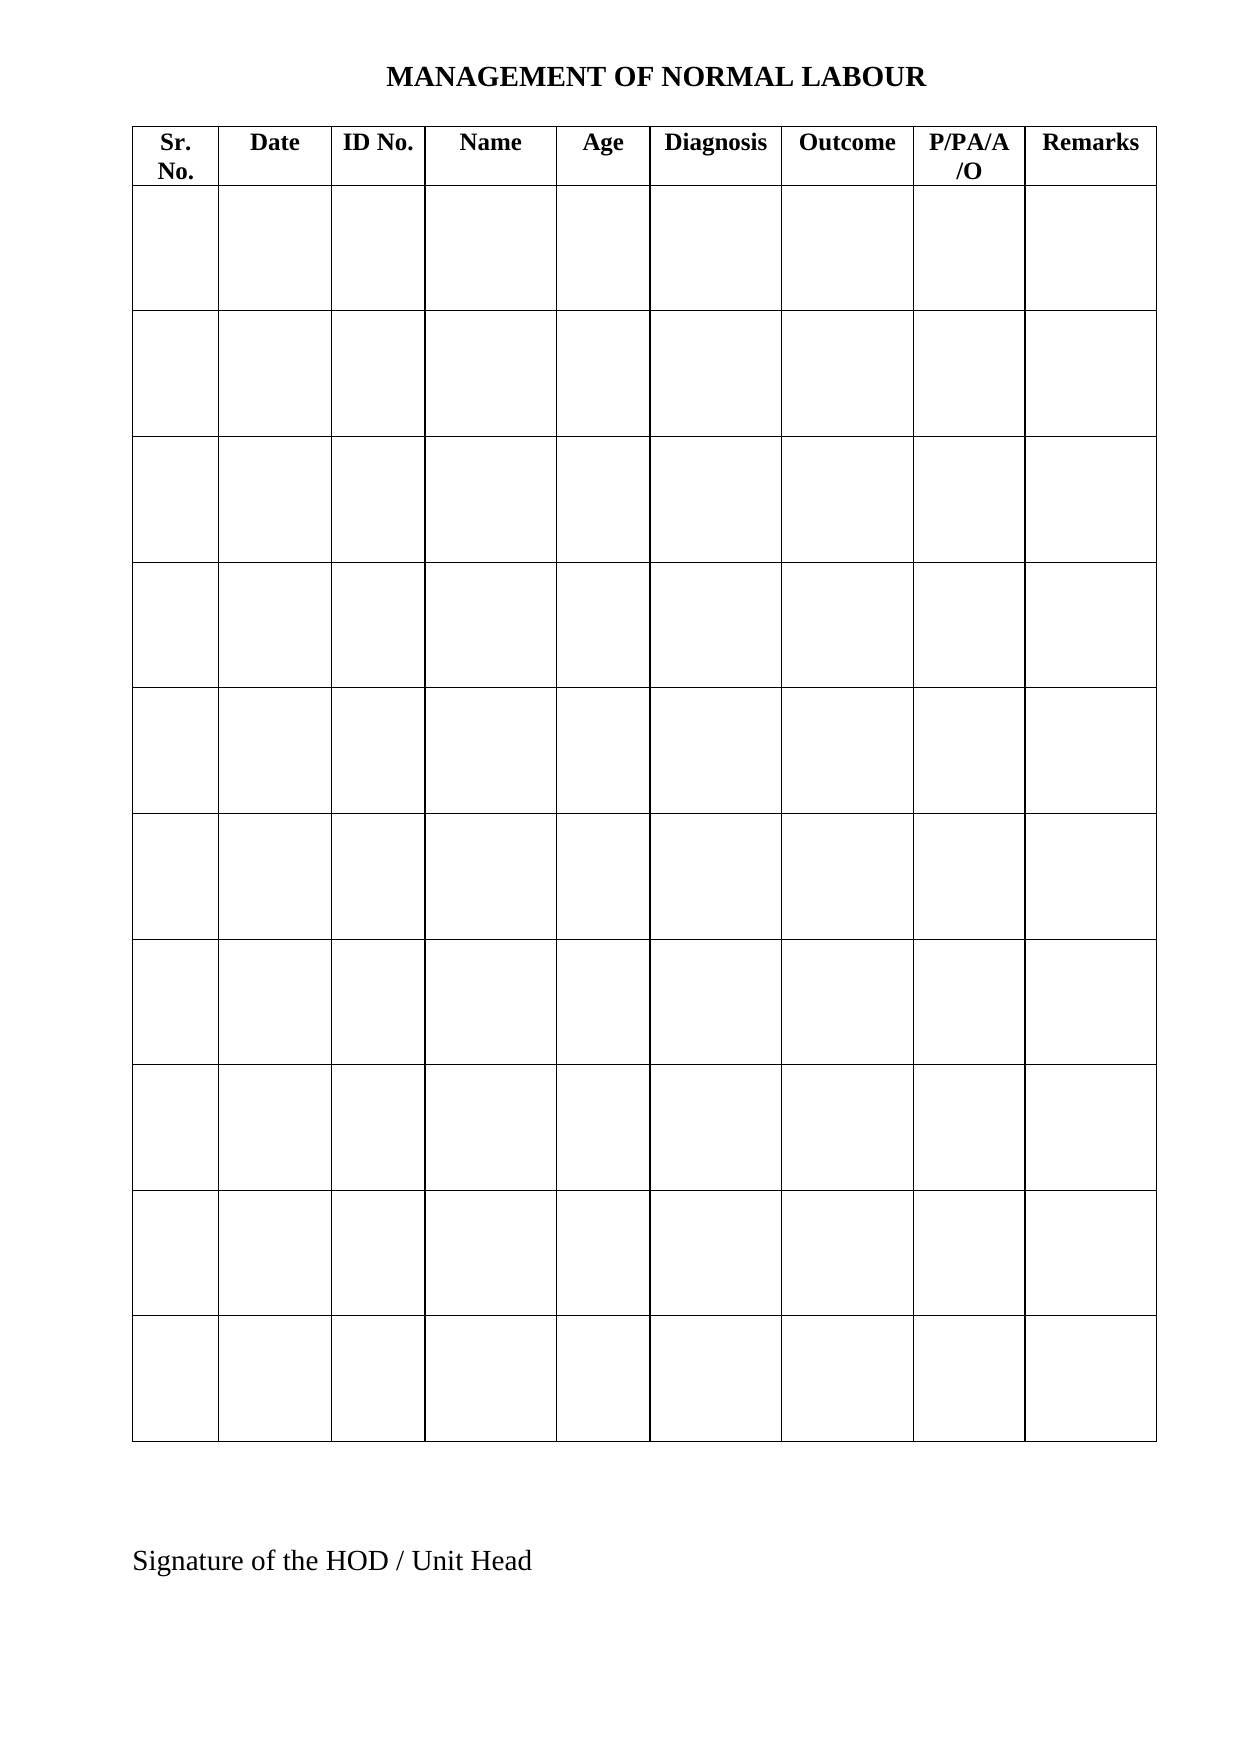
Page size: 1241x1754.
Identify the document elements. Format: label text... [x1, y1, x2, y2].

table_cell [426, 186, 556, 310]
table_cell [219, 688, 331, 813]
table_cell [782, 311, 913, 436]
table_cell [782, 186, 913, 310]
table_header ID No. [332, 127, 424, 185]
table_cell [133, 1316, 218, 1441]
table_cell [557, 688, 649, 813]
table_header Outcome [782, 127, 913, 185]
table_cell [914, 186, 1024, 310]
table_header Name [426, 127, 556, 185]
table_cell [557, 311, 649, 436]
table_cell [651, 814, 781, 938]
table_cell [557, 186, 649, 310]
table_cell [782, 940, 913, 1064]
table_cell [332, 940, 424, 1064]
table_cell [133, 563, 218, 687]
table_cell [426, 940, 556, 1064]
table_cell [133, 940, 218, 1064]
table_cell [557, 1191, 649, 1315]
table_cell [651, 186, 781, 310]
table_cell [426, 688, 556, 813]
table_cell [219, 311, 331, 436]
subtitle Signature of the HOD / Unit Head [132, 1543, 1180, 1576]
table_cell [782, 563, 913, 687]
table_cell [1026, 186, 1156, 310]
table_cell [332, 814, 424, 938]
table_cell [651, 437, 781, 562]
table_cell [133, 437, 218, 562]
table_cell [426, 1316, 556, 1441]
table_cell [914, 1191, 1024, 1315]
table_cell [133, 1191, 218, 1315]
table_cell [651, 1316, 781, 1441]
table_cell [651, 688, 781, 813]
table_header Sr. No. [133, 127, 218, 185]
table_cell [557, 814, 649, 938]
table_cell [426, 437, 556, 562]
table_cell [914, 688, 1024, 813]
table_cell [426, 1191, 556, 1315]
table_cell [133, 1065, 218, 1190]
table_cell [332, 1316, 424, 1441]
table_cell [219, 1191, 331, 1315]
table_cell [133, 311, 218, 436]
table_header Age [557, 127, 649, 185]
table_cell [219, 437, 331, 562]
table_cell [914, 1316, 1024, 1441]
table_cell [219, 814, 331, 938]
table_cell [782, 1065, 913, 1190]
table_cell [557, 1316, 649, 1441]
table_cell [133, 814, 218, 938]
table_cell [782, 814, 913, 938]
table_header Remarks [1026, 127, 1156, 185]
table_cell [782, 688, 913, 813]
table_cell [426, 814, 556, 938]
table_cell [219, 563, 331, 687]
table_cell [914, 437, 1024, 562]
table_cell [1026, 437, 1156, 562]
table_cell [332, 1191, 424, 1315]
table_cell [914, 814, 1024, 938]
table_cell [1026, 1065, 1156, 1190]
table_cell [219, 940, 331, 1064]
table_header P/PA/A /O [914, 127, 1024, 185]
table_cell [219, 1316, 331, 1441]
table_cell [426, 563, 556, 687]
table_cell [332, 437, 424, 562]
table_cell [1026, 563, 1156, 687]
table_cell [557, 1065, 649, 1190]
table_cell [914, 940, 1024, 1064]
table_cell [914, 1065, 1024, 1190]
table_cell [651, 1065, 781, 1190]
table_cell [332, 688, 424, 813]
table_cell [1026, 814, 1156, 938]
table_cell [782, 1316, 913, 1441]
table_cell [332, 1065, 424, 1190]
table_cell [133, 186, 218, 310]
table_cell [1026, 1191, 1156, 1315]
table_cell [914, 563, 1024, 687]
table_cell [426, 1065, 556, 1190]
table_header Date [219, 127, 331, 185]
table_cell [782, 1191, 913, 1315]
table_cell [782, 437, 913, 562]
table_cell [1026, 311, 1156, 436]
table_cell [133, 688, 218, 813]
table_cell [557, 437, 649, 562]
table_cell [426, 311, 556, 436]
table_cell [914, 311, 1024, 436]
table_cell [1026, 1316, 1156, 1441]
table_cell [219, 1065, 331, 1190]
table_cell [557, 563, 649, 687]
table_cell [651, 563, 781, 687]
table_cell [219, 186, 331, 310]
table_cell [651, 1191, 781, 1315]
table_cell [651, 311, 781, 436]
table_cell [332, 186, 424, 310]
table_cell [557, 940, 649, 1064]
subtitle management of normal labour [132, 59, 1180, 93]
table_cell [332, 563, 424, 687]
table_cell [651, 940, 781, 1064]
table_cell [1026, 940, 1156, 1064]
table_header Diagnosis [651, 127, 781, 185]
table_cell [1026, 688, 1156, 813]
table_cell [332, 311, 424, 436]
